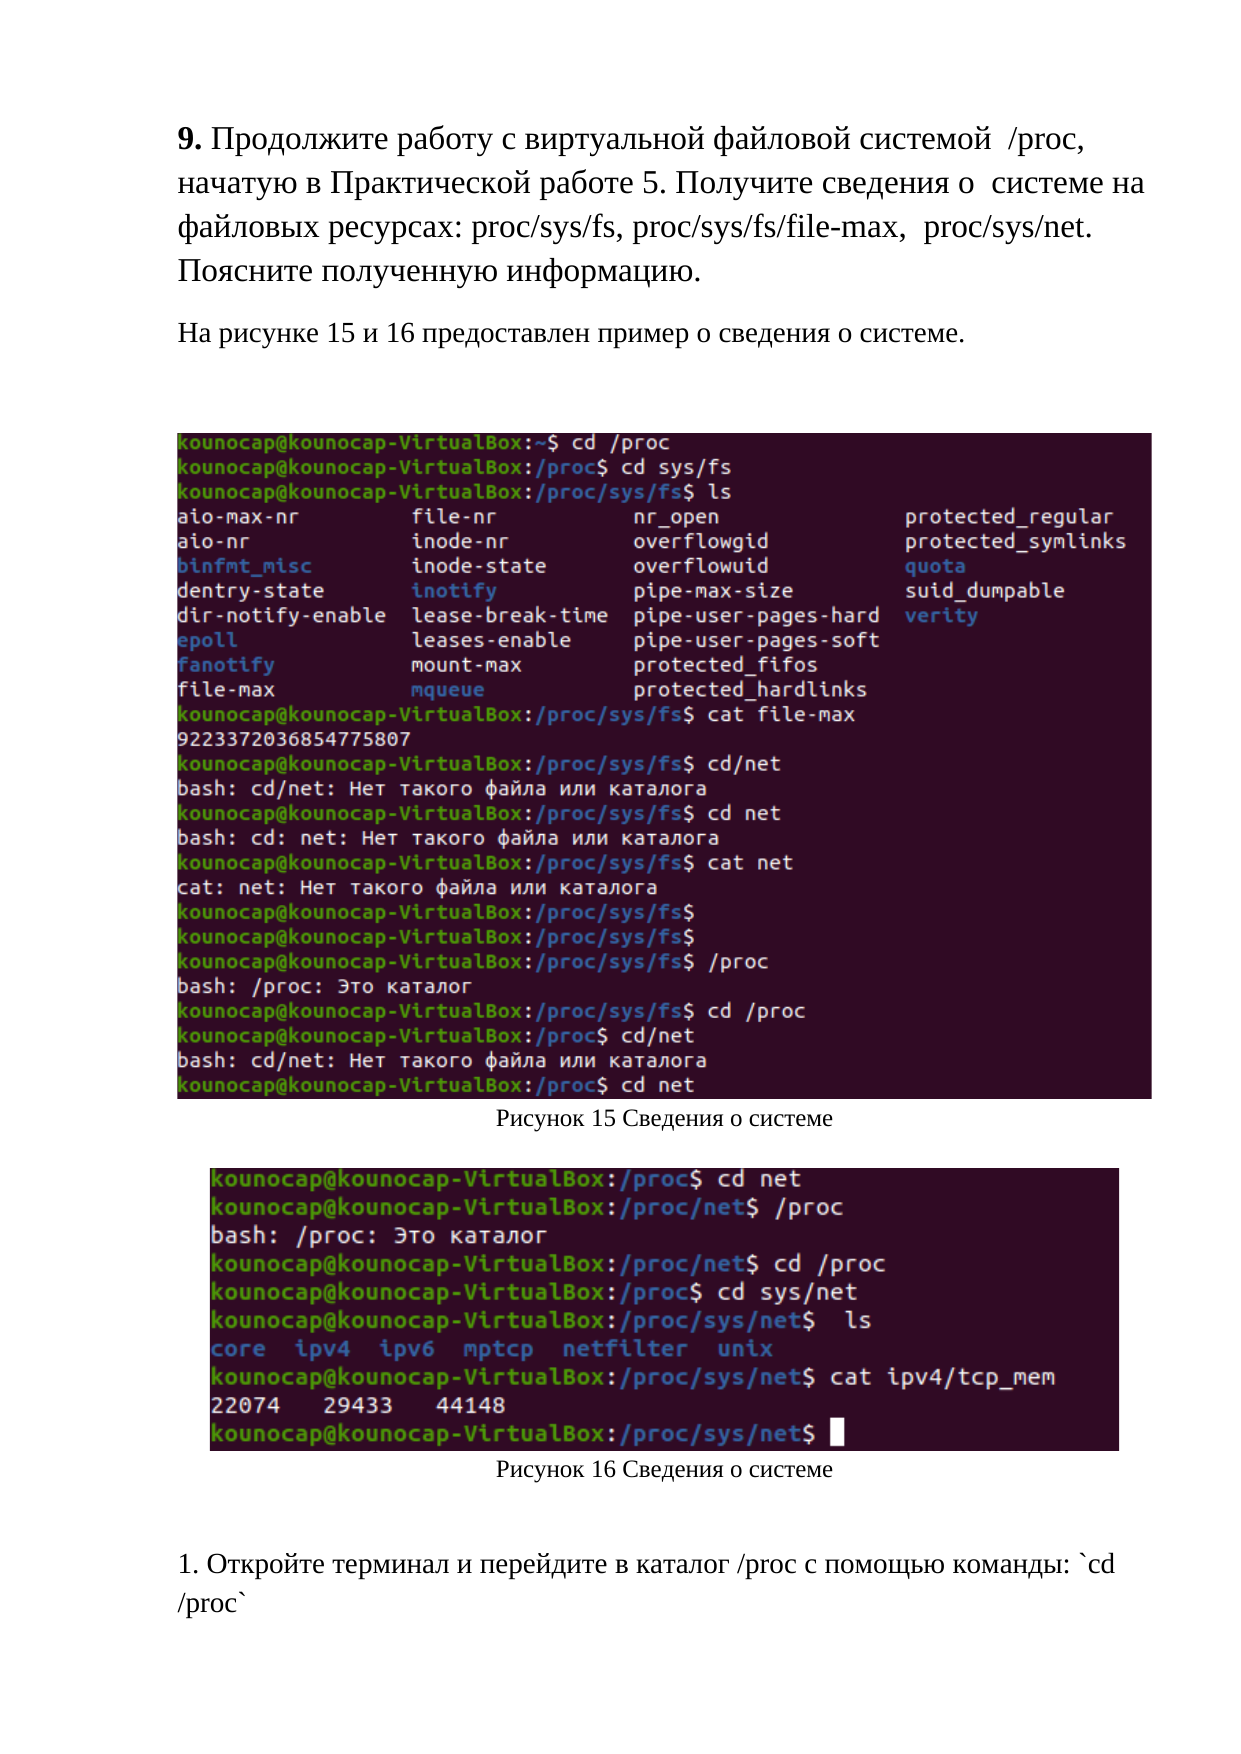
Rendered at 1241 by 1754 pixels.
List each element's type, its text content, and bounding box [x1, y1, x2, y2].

picture [177, 433, 1152, 1099]
text Рисунок 16 Сведения о системе [177, 1454, 1152, 1483]
picture [209, 1168, 1120, 1451]
text На рисунке 15 и 16 предоставлен пример о сведения о системе. [177, 315, 1152, 349]
text 9. Продолжите работу с виртуальной файловой системой /proc, начатую в Практической работе 5. Получите сведения о системе на файловых ресурсах: proc/sys/fs, proc/sys/fs/file-max, proc/sys/net. Поясните полученную информацию. [177, 118, 1152, 289]
text Рисунок 15 Сведения о системе [177, 1103, 1152, 1132]
text 1. Откройте терминал и перейдите в каталог /proc с помощью команды: `cd /proc` [177, 1547, 1152, 1619]
